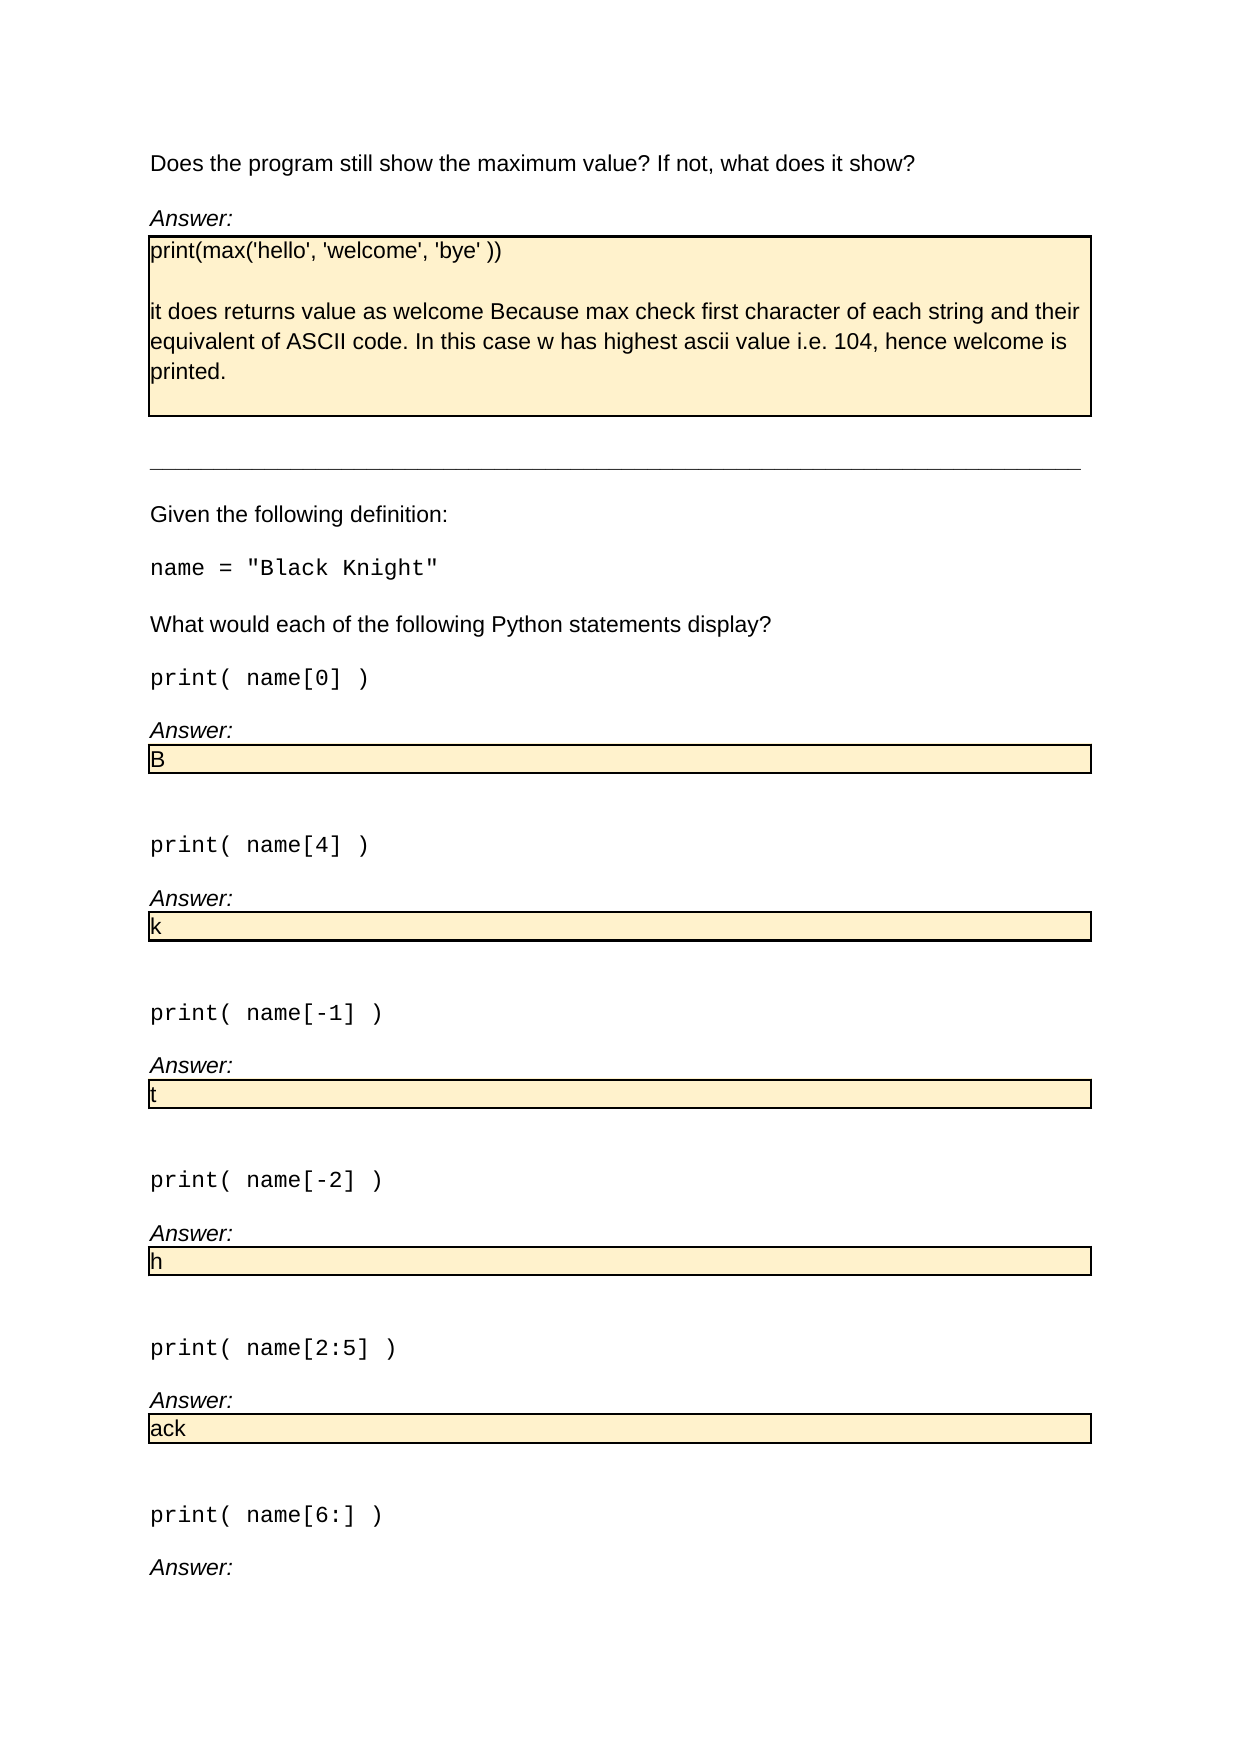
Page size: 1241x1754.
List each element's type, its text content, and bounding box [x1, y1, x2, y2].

text t [150, 1081, 1090, 1107]
text Answer: [150, 1052, 1090, 1078]
text print( name[2:5] ) [150, 1336, 1090, 1362]
text Answer: [150, 885, 1090, 911]
text Given the following definition: [150, 501, 1090, 527]
text print( name[6:] ) [150, 1503, 1090, 1529]
text What would each of the following Python statements display? [150, 611, 1090, 637]
text Answer: [150, 205, 1090, 232]
text name = "Black Knight" [150, 556, 1090, 582]
text print(max('hello', 'welcome', 'bye' )) [150, 238, 1090, 264]
text print( name[4] ) [150, 834, 1090, 860]
text Does the program still show the maximum value? If not, what does it show? [150, 150, 1090, 176]
text Answer: [150, 1387, 1090, 1413]
text Answer: [150, 717, 1090, 743]
text _________________________________________________________________________ [150, 446, 1090, 472]
text print( name[0] ) [150, 666, 1090, 692]
text it does returns value as welcome Because max check first character of each string and their equivalent of ASCII code. In this case w has highest ascii value i.e. 104, hence welcome is printed. [150, 296, 1090, 385]
text print( name[-2] ) [150, 1168, 1090, 1194]
text print( name[-1] ) [150, 1001, 1090, 1027]
text ack [150, 1415, 1090, 1442]
text Answer: [150, 1554, 1090, 1580]
text B [150, 746, 1090, 772]
text k [150, 913, 1090, 939]
text h [150, 1248, 1090, 1274]
text Answer: [150, 1219, 1090, 1246]
